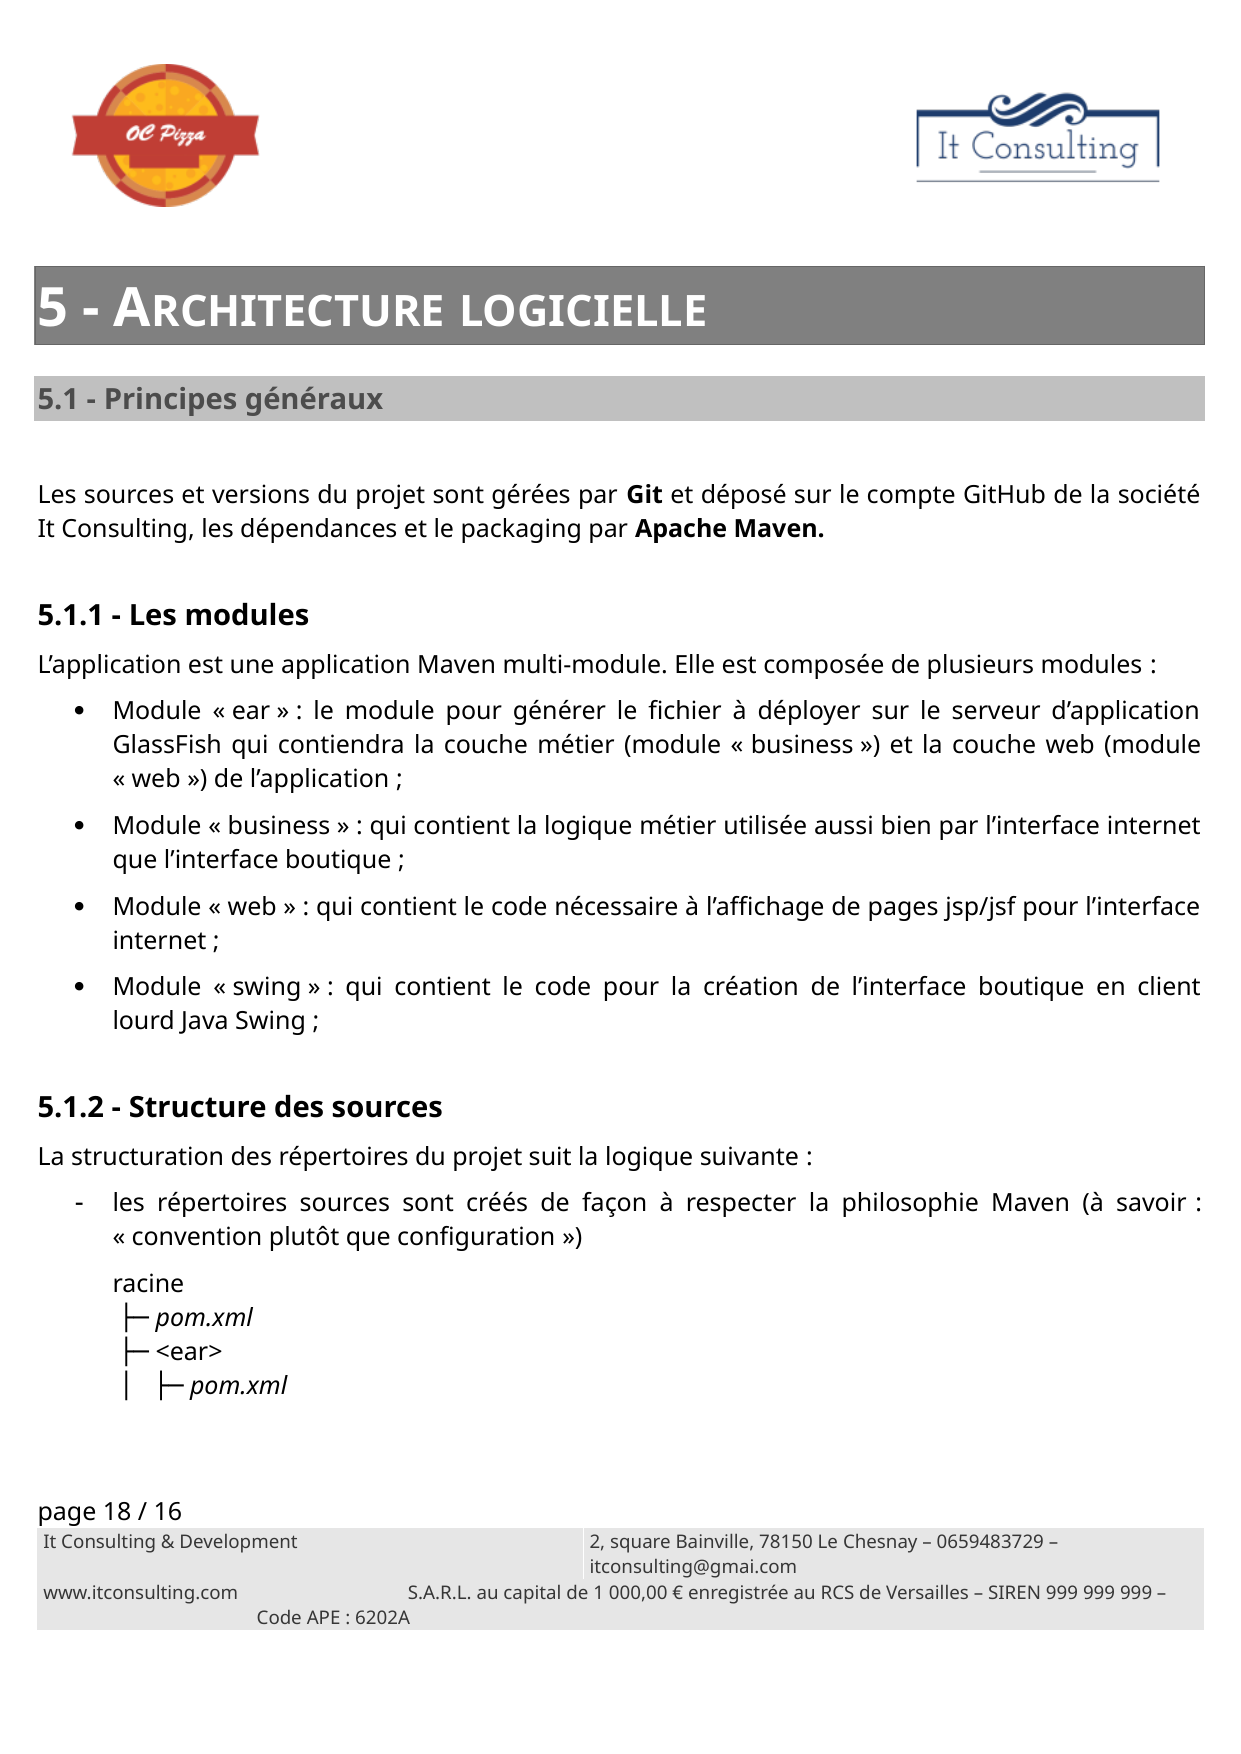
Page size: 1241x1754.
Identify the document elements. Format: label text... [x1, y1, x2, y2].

picture [916, 64, 1160, 211]
subtitle Les modules [37, 594, 1202, 634]
text racine ├─ pom.xml [112, 1266, 1202, 1334]
list Module « swing » : qui contient le code pour la création de l’interface boutique en client lourd Java Swing ; [75, 969, 1202, 1037]
list Module « ear » : le module pour générer le fichier à déployer sur le serveur d’application GlassFish qui contiendra la couche métier (module « business ») et la couche web (module « web ») de l’application ; [75, 693, 1202, 795]
text L’application est une application Maven multi-module. Elle est composée de plusieurs modules : [37, 646, 1202, 681]
text La structuration des répertoires du projet suit la logique suivante : [37, 1138, 1202, 1172]
list Module « business » : qui contient la logique métier utilisée aussi bien par l’interface internet que l’interface boutique ; [75, 808, 1202, 876]
list Module « web » : qui contient le code nécessaire à l’affichage de pages jsp/jsf pour l’interface internet ; [75, 888, 1202, 956]
subtitle Principes généraux [36, 377, 1204, 420]
list les répertoires sources sont créés de façon à respecter la philosophie Maven (à savoir : « convention plutôt que configuration ») [75, 1185, 1202, 1253]
subtitle Structure des sources [37, 1086, 1202, 1126]
picture [48, 64, 284, 207]
subtitle Architecture logicielle [36, 267, 1204, 344]
text Les sources et versions du projet sont gérées par Git et déposé sur le compte GitHub de la société It Consulting, les dépendances et le packaging par Apache Maven. [37, 477, 1202, 545]
